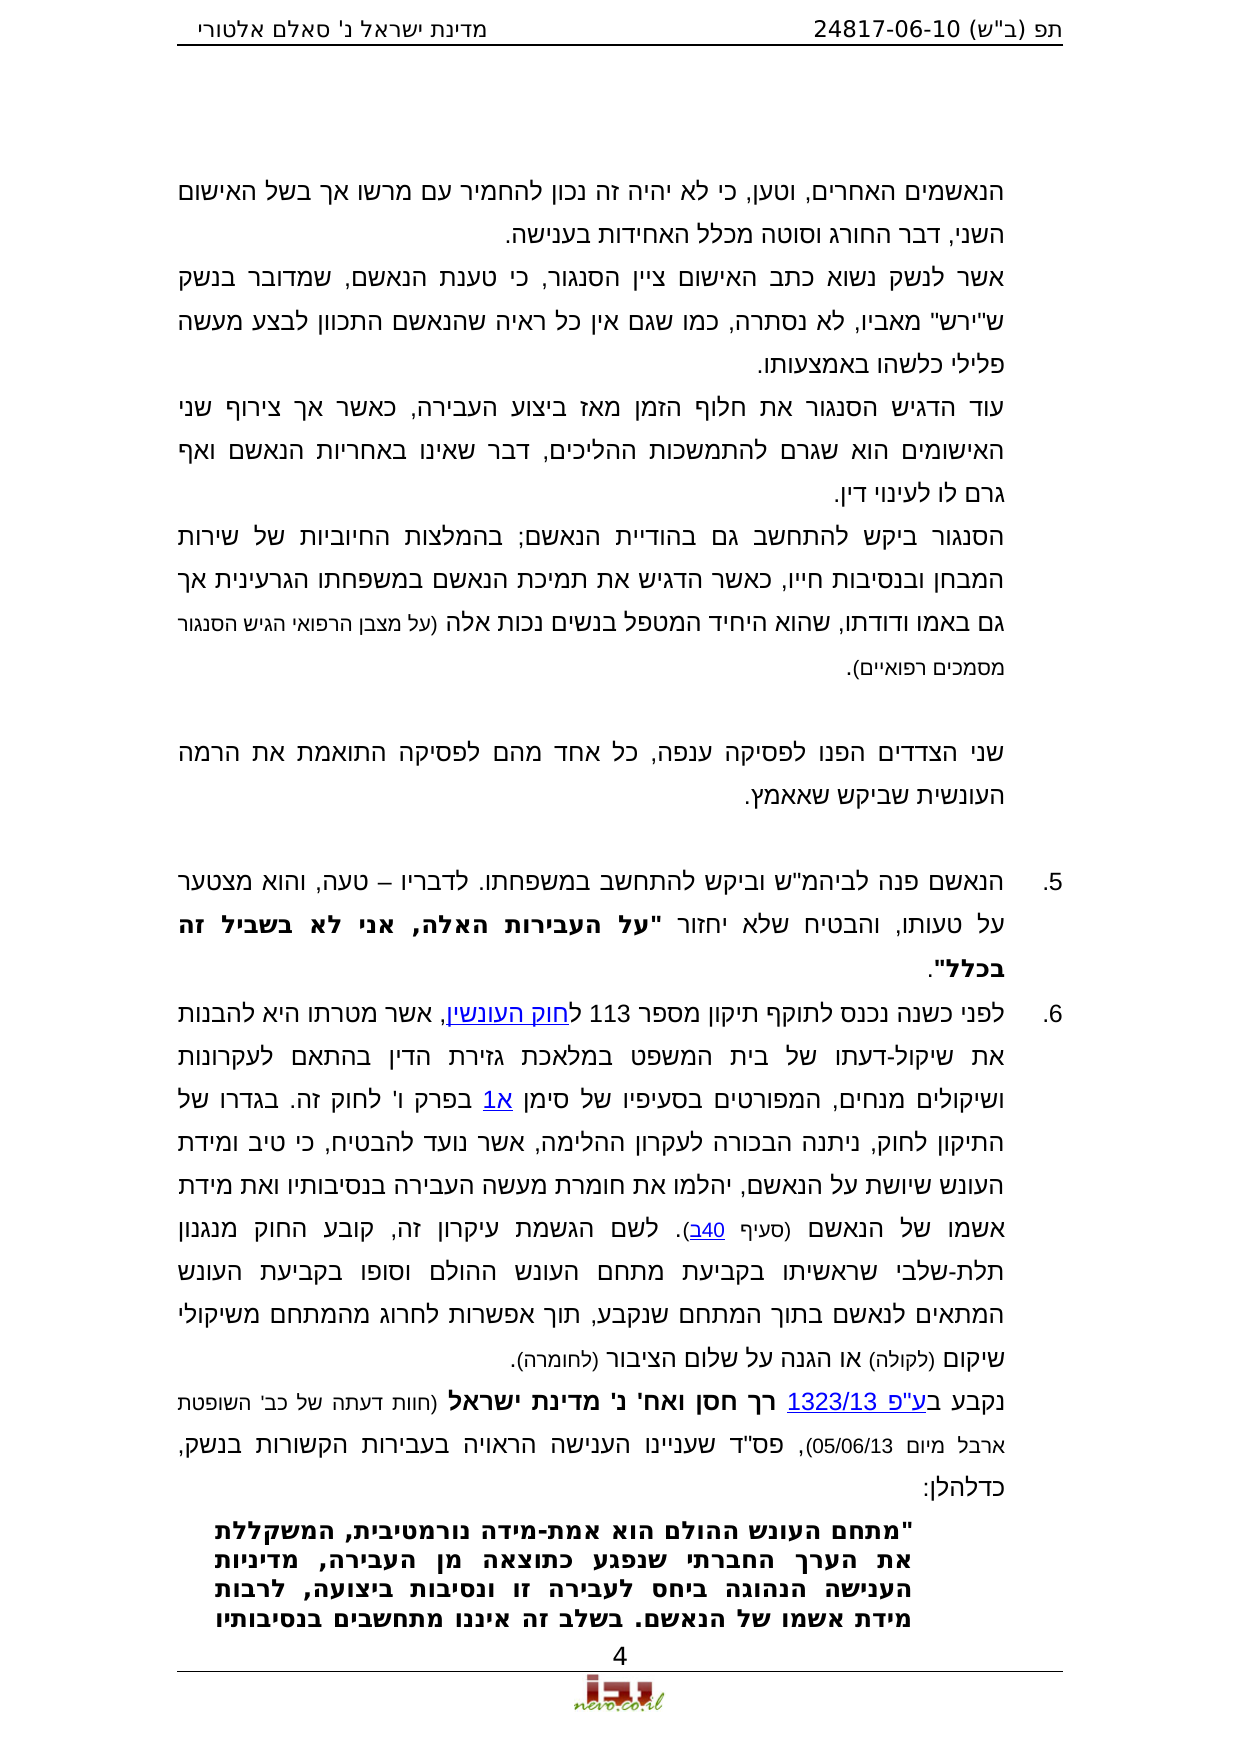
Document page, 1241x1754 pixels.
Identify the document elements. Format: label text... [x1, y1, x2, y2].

picture [574, 1674, 666, 1712]
text 5. הנאשם פנה לביהמ"ש וביקש להתחשב במשפחתו. לדבריו – טעה, והוא מצטער על טעותו, והבטיח שלא יחזור "על העבירות האלה, אני לא בשביל זה בכלל". [177, 867, 1063, 984]
text אשר לנשק נשוא כתב האישום ציין הסנגור, כי טענת הנאשם, שמדובר בנשק ש"ירש" מאביו, לא נסתרה, כמו שגם אין כל ראיה שהנאשם התכוון לבצע מעשה פלילי כלשהו באמצעותו. [177, 263, 1005, 378]
text הסנגור ביקש להתחשב גם בהודיית הנאשם; בהמלצות החיוביות של שירות המבחן ובנסיבות חייו, כאשר הדגיש את תמיכת הנאשם במשפחתו הגרעינית אך גם באמו ודודתו, שהוא היחיד המטפל בנשים נכות אלה (על מצבן הרפואי הגיש הסנגור מסמכים רפואיים). [177, 522, 1063, 680]
text עוד הדגיש הסנגור את חלוף הזמן מאז ביצוע העבירה, כאשר אך צירוף שני האישומים הוא שגרם להתמשכות ההליכים, דבר שאינו באחריות הנאשם ואף גרם לו לעינוי דין. [177, 393, 1005, 508]
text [177, 177, 1063, 249]
text נקבע בע"פ 1323/13 רך חסן ואח' נ' מדינת ישראל (חוות דעתה של כב' השופטת ארבל מיום 05/06/13), פס"ד שעניינו הענישה הראויה בעבירות הקשורות בנשק, כדלהלן: [177, 1387, 1005, 1502]
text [215, 1516, 913, 1633]
text 6. לפני כשנה נכנס לתוקף תיקון מספר 113 לחוק העונשין, אשר מטרתו היא להבנות את שיקול-דעתו של בית המשפט במלאכת גזירת הדין בהתאם לעקרונות ושיקולים מנחים, המפורטים בסעיפיו של סימן א1 בפרק ו' לחוק זה. בגדרו של התיקון לחוק, ניתנה הבכורה לעקרון ההלימה, אשר נועד להבטיח, כי טיב ומידת העונש שיושת על הנאשם, יהלמו את חומרת מעשה העבירה בנסיבותיו ואת מידת אשמו של הנאשם (סעיף 40ב). לשם הגשמת עיקרון זה, קובע החוק מנגנון תלת-שלבי שראשיתו בקביעת מתחם העונש ההולם וסופו בקביעת העונש המתאים לנאשם בתוך המתחם שנקבע, תוך אפשרות לחרוג מהמתחם משיקולי שיקום (לקולה) או הגנה על שלום הציבור (לחומרה). [177, 998, 1063, 1372]
text שני הצדדים הפנו לפסיקה ענפה, כל אחד מהם לפסיקה התואמת את הרמה העונשית שביקש שאאמץ. [177, 738, 1063, 810]
